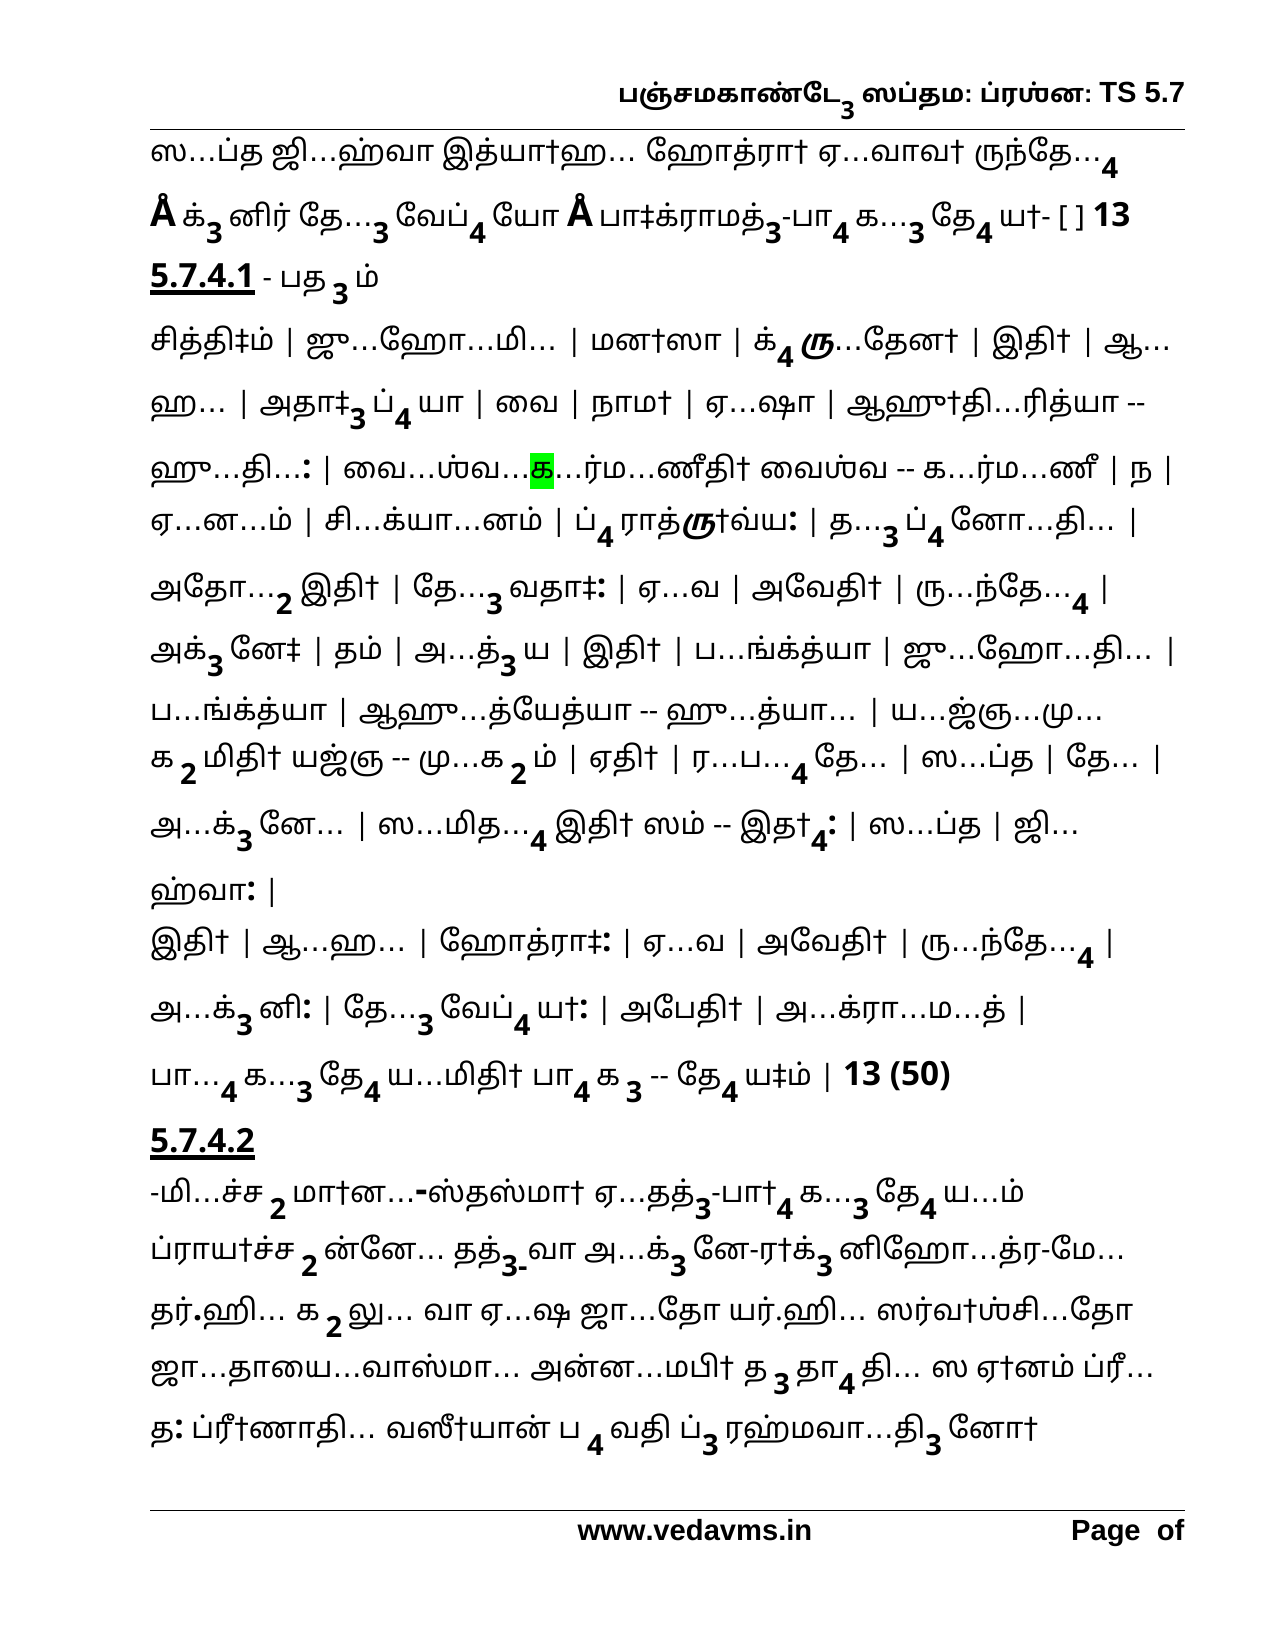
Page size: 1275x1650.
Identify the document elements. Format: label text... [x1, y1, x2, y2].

text 5.7.4.2 [150, 1117, 1185, 1162]
text சித்தி‡ம் | ஜு…ஹோ…மி… | மன†ஸா | க்4ரு…தேன† | இதி† | ஆ…ஹ… | அதா‡3ப்4யா | வை | நாம† | ஏ…ஷா | ஆஹு†தி…ரித்யா -- ஹு…தி…: | வை…ஶ்வ…க…ர்ம…ணீதி† வைஶ்வ -- க…ர்ம…ணீ | ந | ஏ…ன…ம் | சி…க்யா…னம் | ப்4ராத்ரு†வ்ய: | த…3ப்4னோ…தி… | அதோ…2 இதி† | தே…3வதா‡: | ஏ…வ | அவேதி† | ரு…ந்தே…4 | அக்3னே‡ | தம் | அ…த்3ய | இதி† | ப…ங்க்த்யா | ஜு…ஹோ…தி… | ப…ங்க்த்யா | ஆஹு…த்யேத்யா -- ஹு…த்யா… | ய…ஜ்ஞ…மு…க2மிதி† யஜ்ஞ -- மு…க2ம் | ஏதி† | ர…ப…4தே… | ஸ…ப்த | தே… | அ…க்3னே… | ஸ…மித…4 இதி† ஸம் -- இத†4: | ஸ…ப்த | ஜி…ஹ்வா: | இதி† | ஆ…ஹ… | ஹோத்ரா‡: | ஏ…வ | அவேதி† | ரு…ந்தே…4 | அ…க்3னி: | தே…3வேப்4ய†: | அபேதி† | அ…க்ரா…ம…த் | பா…4க…3தே4ய…மிதி† பா4க3 -- தே4ய‡ம் | 13 (50) [150, 319, 1185, 1111]
text ஸ…ப்த ஜி…ஹ்வா இத்யா†ஹ… ஹோத்ரா† ஏ…வாவ† ருந்தே…4 [150, 130, 1185, 186]
text Åக்3னிர் தே…3வேப்4யோ Åபா‡க்ராமத்3-பா4க…3தே4ய†- [ ] 13 [150, 186, 1185, 252]
text 5.7.4.1 - பத3ம் [150, 252, 1185, 313]
